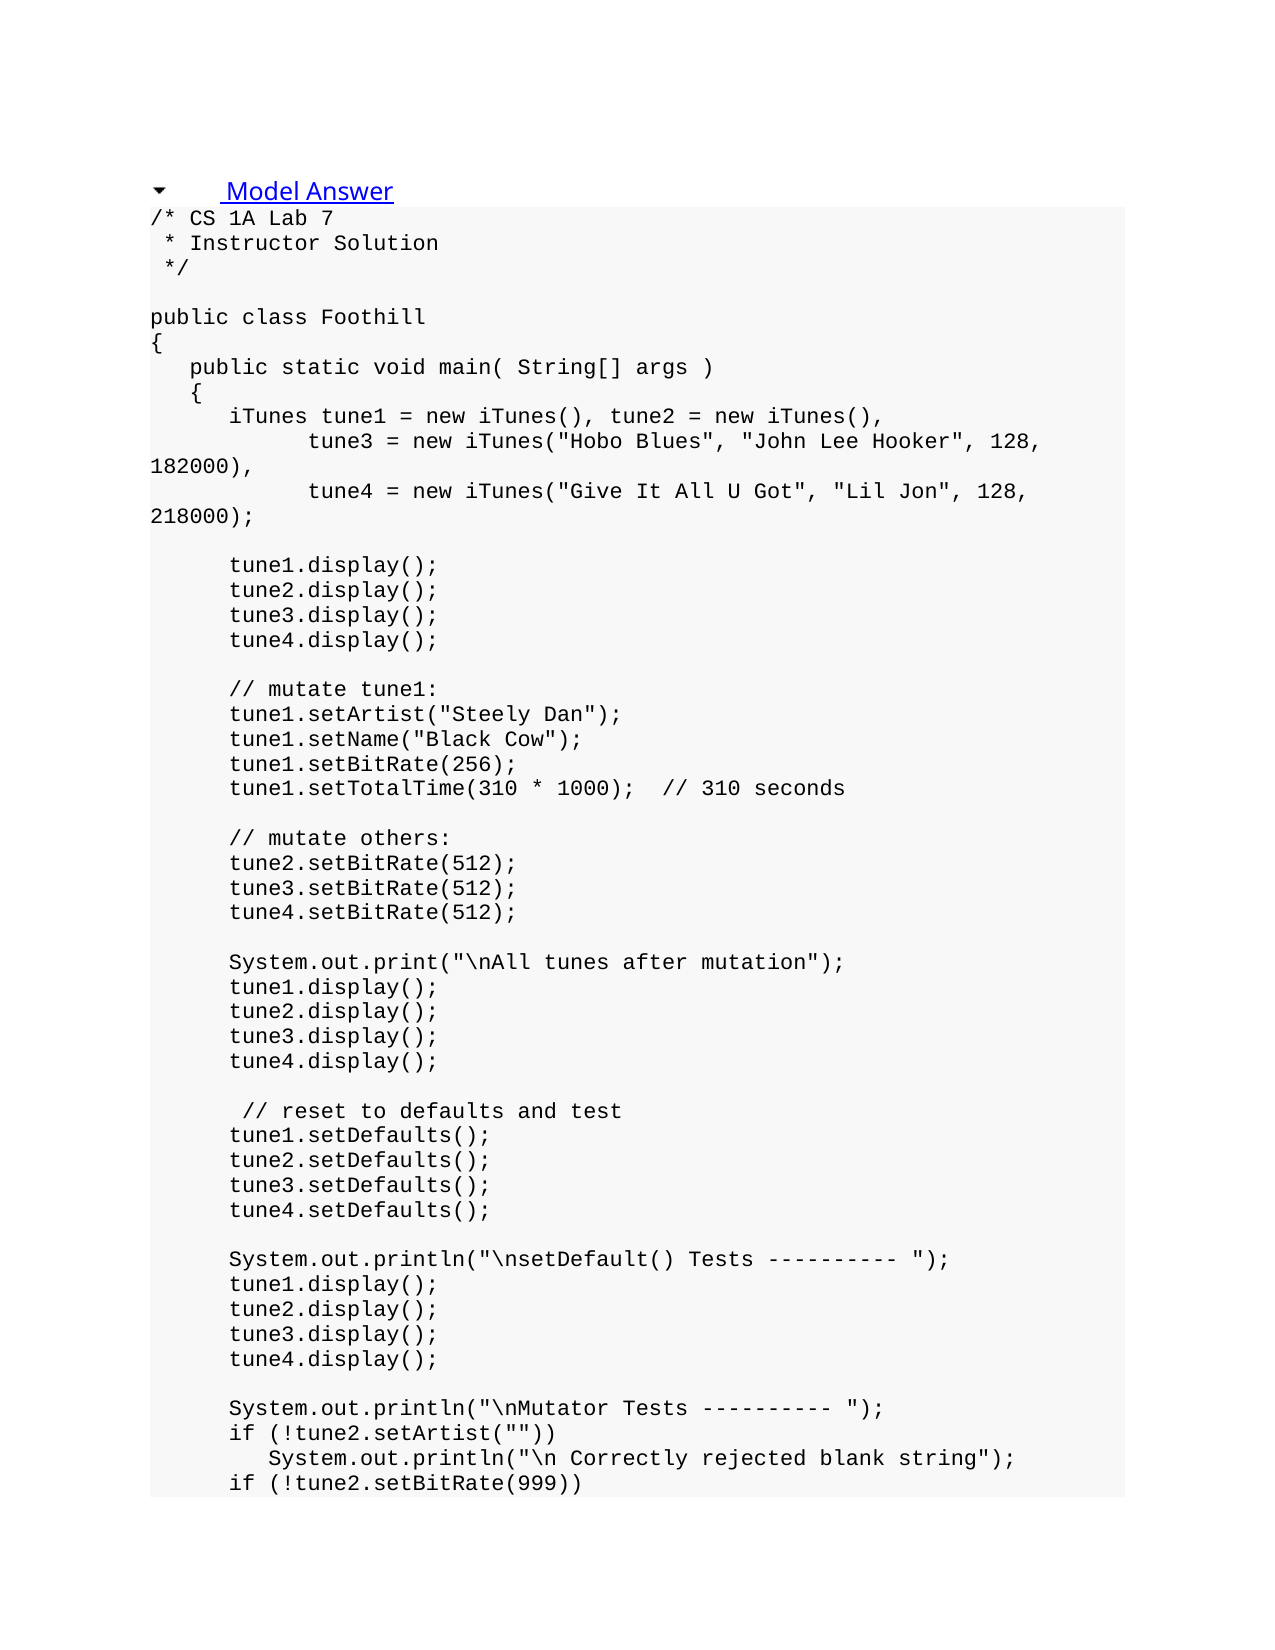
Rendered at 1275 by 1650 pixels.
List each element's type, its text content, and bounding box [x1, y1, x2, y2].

text tune4.display(); [150, 1050, 1125, 1075]
text tune4.display(); [150, 1348, 1125, 1373]
text // mutate tune1: [150, 678, 1125, 703]
text tune1.display(); [150, 1273, 1125, 1298]
text tune3.display(); [150, 604, 1125, 629]
text System.out.println("\nsetDefault() Tests ---------- "); [150, 1249, 1125, 1273]
text tune2.display(); [150, 1001, 1125, 1026]
text tune1.setDefaults(); [150, 1125, 1125, 1149]
text tune3.display(); [150, 1026, 1125, 1050]
text tune3.setBitRate(512); [150, 877, 1125, 902]
text System.out.print("\nAll tunes after mutation"); [150, 951, 1125, 976]
text tune1.setTotalTime(310 * 1000); // 310 seconds [150, 778, 1125, 802]
text tune2.setDefaults(); [150, 1149, 1125, 1174]
text Model Answer [150, 150, 1125, 207]
text * Instructor Solution [150, 232, 1125, 257]
text iTunes tune1 = new iTunes(), tune2 = new iTunes(), [150, 406, 1125, 431]
text tune3.setDefaults(); [150, 1174, 1125, 1199]
text tune1.setBitRate(256); [150, 753, 1125, 778]
text { [150, 381, 1125, 406]
text tune3 = new iTunes("Hobo Blues", "John Lee Hooker", 128, 182000), [150, 431, 1125, 480]
text System.out.println("\nMutator Tests ---------- "); [150, 1397, 1125, 1422]
text public class Foothill [150, 307, 1125, 331]
text // reset to defaults and test [150, 1100, 1125, 1125]
text if (!tune2.setArtist("")) [150, 1422, 1125, 1447]
text tune2.display(); [150, 1298, 1125, 1323]
text public static void main( String[] args ) [150, 356, 1125, 381]
text System.out.println("\n Correctly rejected blank string"); [150, 1447, 1125, 1472]
text tune2.setBitRate(512); [150, 852, 1125, 877]
text tune1.setArtist("Steely Dan"); [150, 703, 1125, 728]
text if (!tune2.setBitRate(999)) [150, 1472, 1125, 1497]
text tune4.setDefaults(); [150, 1199, 1125, 1224]
text tune4 = new iTunes("Give It All U Got", "Lil Jon", 128, 218000); [150, 480, 1125, 530]
text tune3.display(); [150, 1323, 1125, 1348]
text */ [150, 257, 1125, 282]
text tune1.setName("Black Cow"); [150, 728, 1125, 753]
text tune4.display(); [150, 629, 1125, 654]
text { [150, 331, 1125, 356]
text // mutate others: [150, 827, 1125, 852]
text tune4.setBitRate(512); [150, 902, 1125, 926]
picture [150, 179, 171, 201]
text tune1.display(); [150, 976, 1125, 1001]
text tune1.display(); [150, 554, 1125, 579]
text tune2.display(); [150, 579, 1125, 604]
text /* CS 1A Lab 7 [150, 207, 1125, 232]
